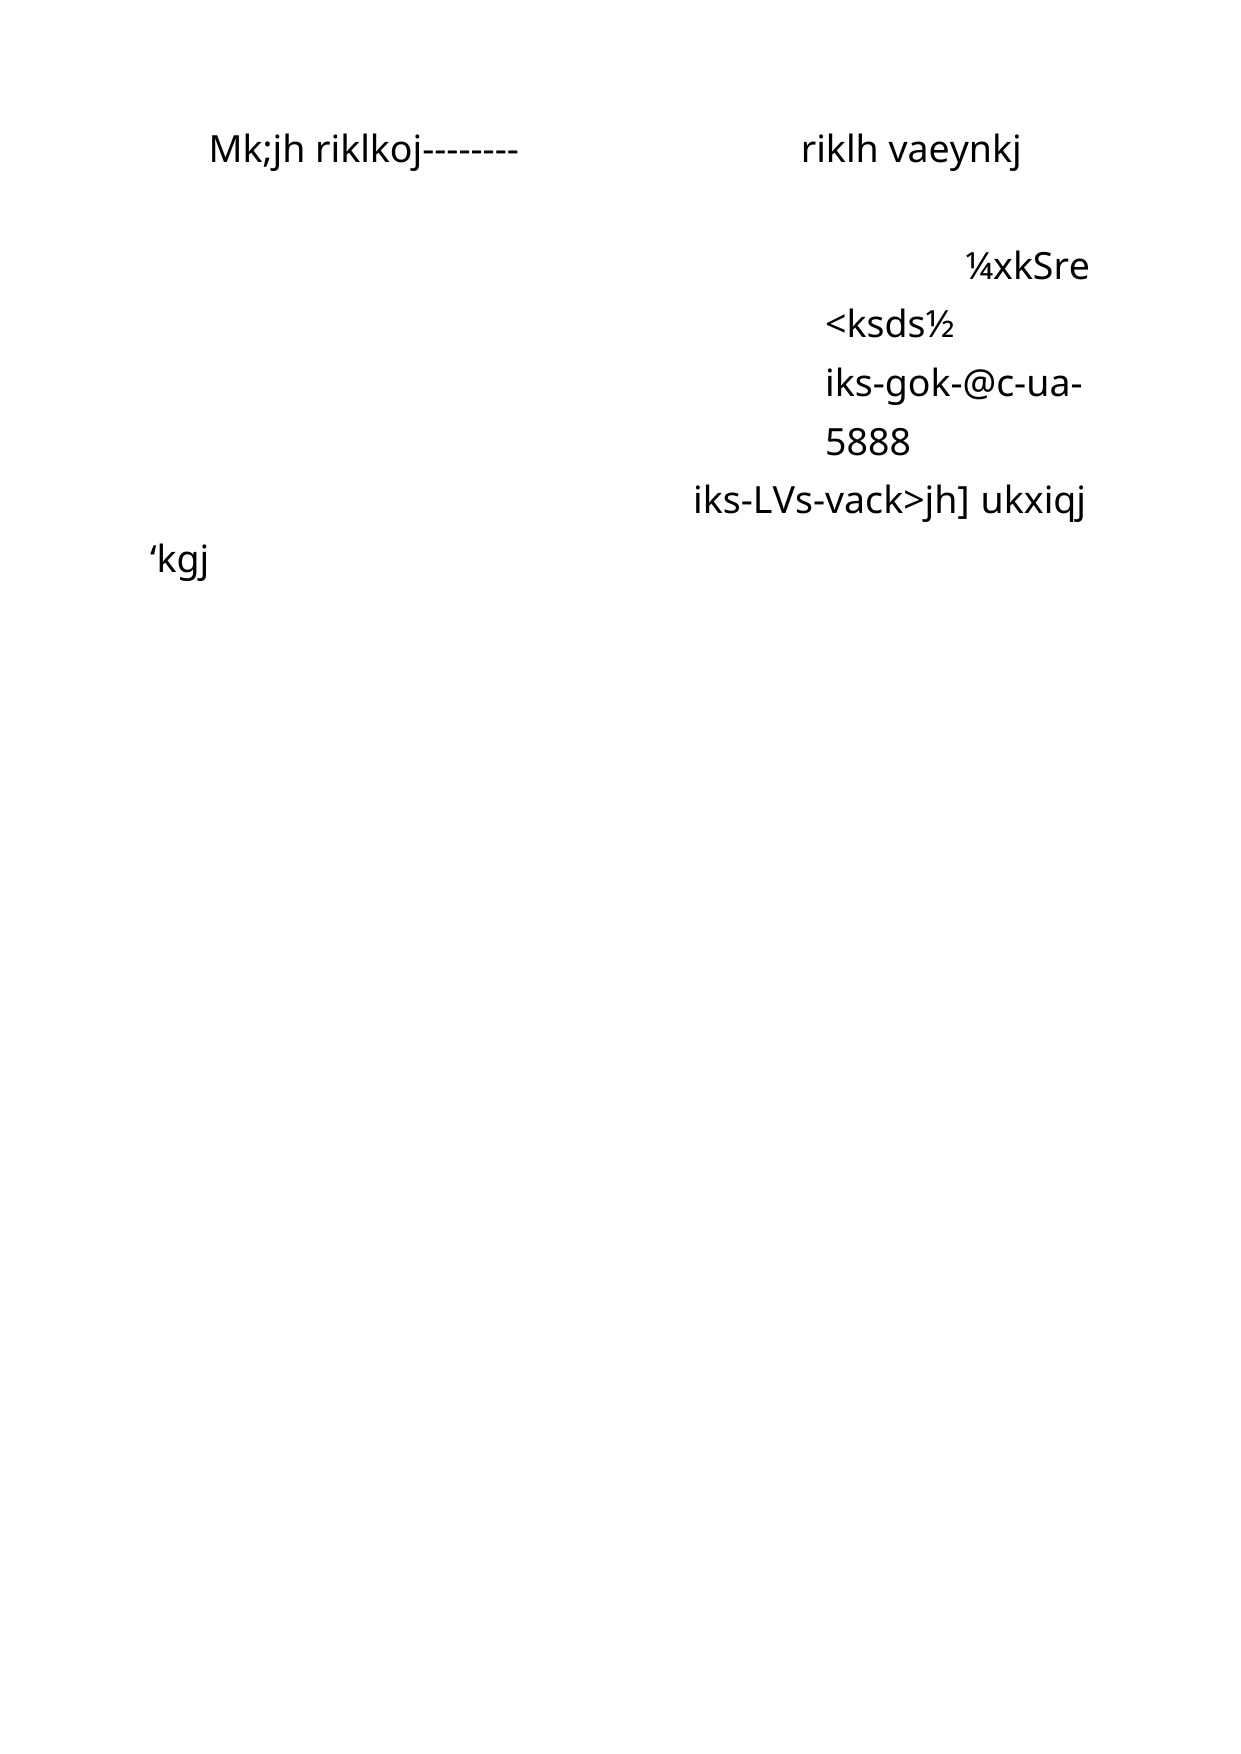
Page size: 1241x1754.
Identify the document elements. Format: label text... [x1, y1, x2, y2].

text ¼xkSre <ksds½ [825, 239, 1090, 349]
text Mk;jh riklkoj-------- riklh vaeynkj [150, 122, 1090, 173]
text iks-gok-@c-ua- 5888 [825, 356, 1090, 466]
text iks-LVs-vack>jh] ukxiqj ‘kgj [150, 474, 1090, 583]
